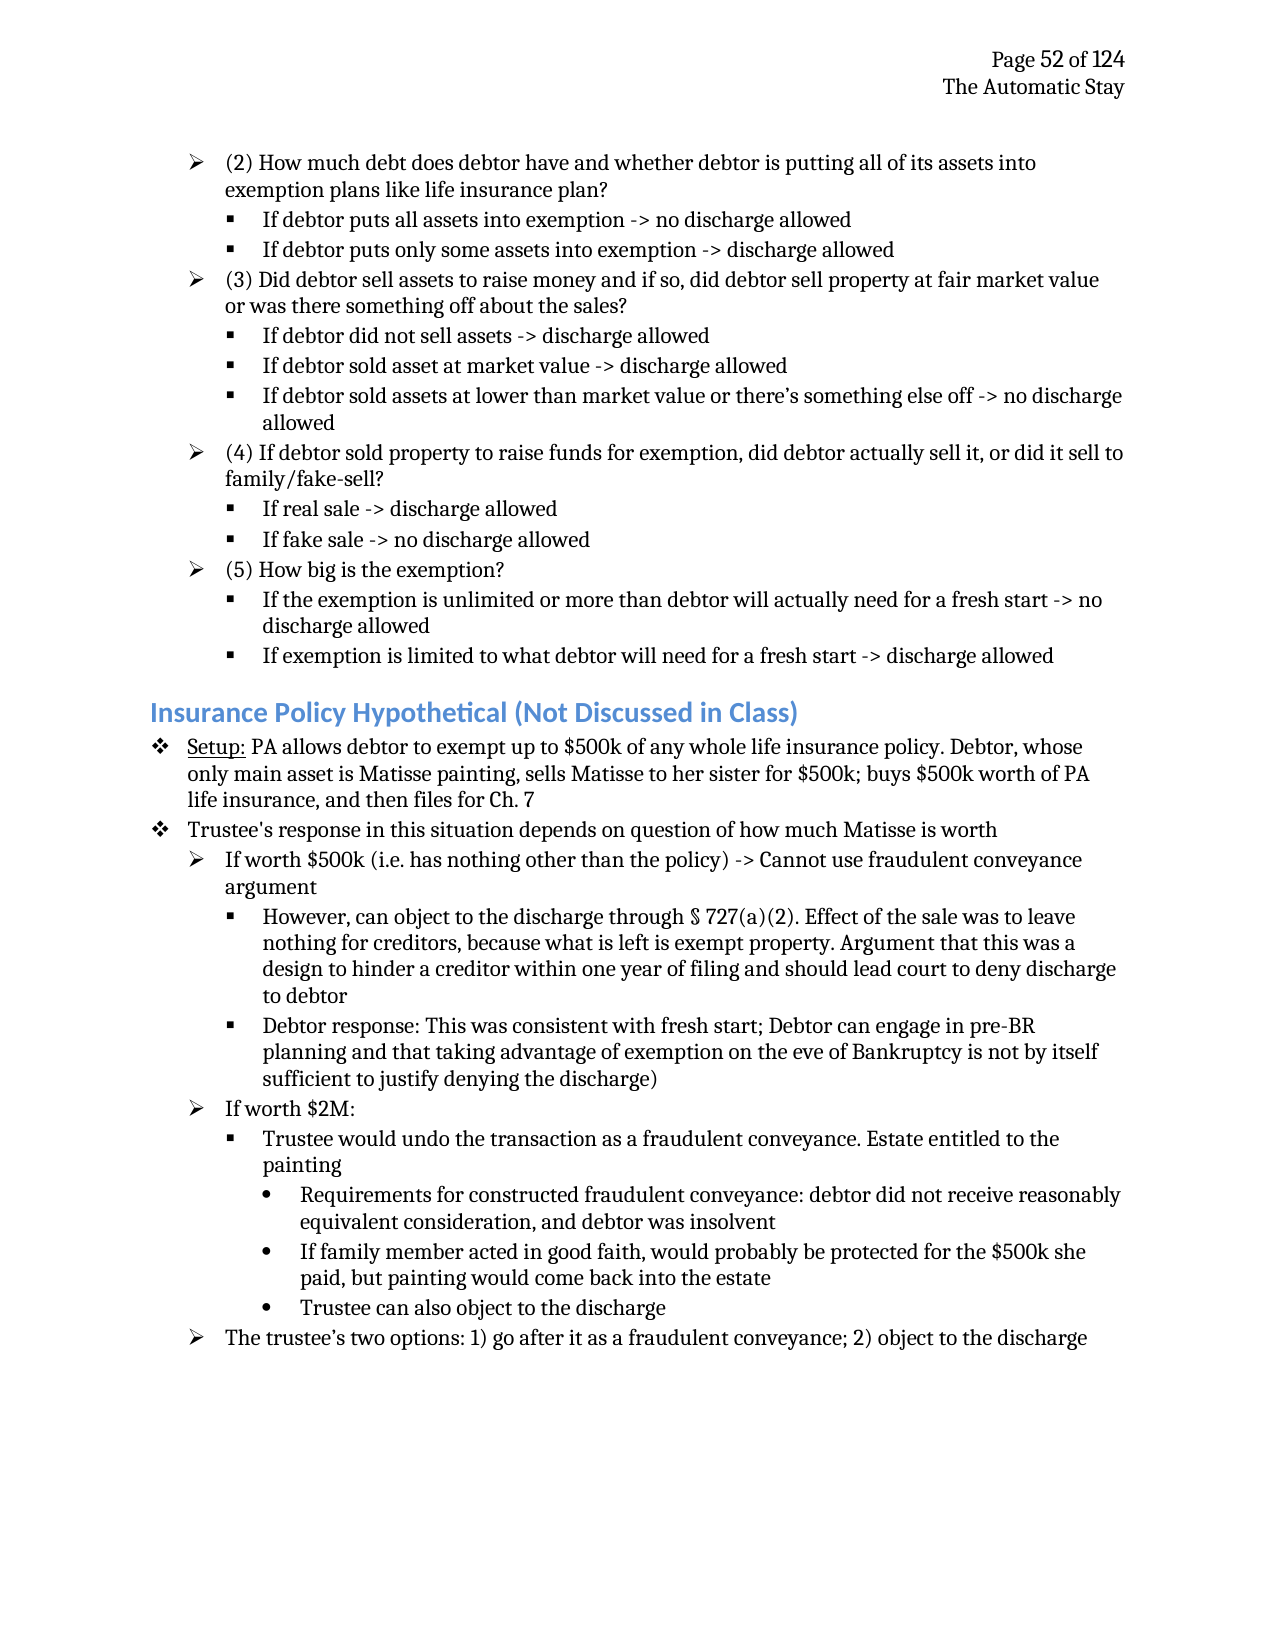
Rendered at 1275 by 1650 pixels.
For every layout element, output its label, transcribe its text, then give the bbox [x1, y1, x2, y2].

list If debtor puts only some assets into exemption -> discharge allowed [225, 237, 1125, 263]
list (5) How big is the exemption? [187, 556, 1125, 583]
list If exemption is limited to what debtor will need for a fresh start -> discharge allowed [225, 643, 1125, 669]
list If fake sale -> no discharge allowed [225, 526, 1125, 553]
list If family member acted in good faith, would probably be protected for the $500k she paid, but painting would come back into the estate [262, 1238, 1125, 1291]
list Trustee's response in this situation depends on question of how much Matisse is worth [150, 817, 1125, 843]
list If debtor sold assets at lower than market value or there’s something else off -> no discharge allowed [225, 383, 1125, 436]
list If real sale -> discharge allowed [225, 496, 1125, 523]
list Trustee would undo the transaction as a fraudulent conveyance. Estate entitled to the painting [225, 1126, 1125, 1178]
list Trustee can also object to the discharge [262, 1295, 1125, 1321]
list If debtor sold asset at market value -> discharge allowed [225, 353, 1125, 379]
list (2) How much debt does debtor have and whether debtor is putting all of its assets into exemption plans like life insurance plan? [187, 150, 1125, 203]
list (4) If debtor sold property to raise funds for exemption, did debtor actually sell it, or did it sell to family/fake-sell? [187, 440, 1125, 492]
list If the exemption is unlimited or more than debtor will actually need for a fresh start -> no discharge allowed [225, 587, 1125, 639]
list If worth $500k (i.e. has nothing other than the policy) -> Cannot use fraudulent conveyance argument [187, 847, 1125, 900]
list (3) Did debtor sell assets to raise money and if so, did debtor sell property at fair market value or was there something off about the sales? [187, 267, 1125, 319]
list Setup: PA allows debtor to exempt up to $500k of any whole life insurance policy. Debtor, whose only main asset is Matisse painting, sells Matisse to her sister for $500k; buys $500k worth of PA life insurance, and then files for Ch. 7 [150, 734, 1125, 813]
list If debtor puts all assets into exemption -> no discharge allowed [225, 206, 1125, 233]
list If worth $2M: [187, 1096, 1125, 1122]
list Debtor response: This was consistent with fresh start; Debtor can engage in pre-BR planning and that taking advantage of exemption on the eve of Bankruptcy is not by itself sufficient to justify denying the discharge) [225, 1013, 1125, 1092]
list If debtor did not sell assets -> discharge allowed [225, 323, 1125, 349]
subtitle Insurance Policy Hypothetical (Not Discussed in Class) [150, 694, 1125, 730]
list However, can object to the discharge through § 727(a)(2). Effect of the sale was to leave nothing for creditors, because what is left is exempt property. Argument that this was a design to hinder a creditor within one year of filing and should lead court to deny discharge to debtor [225, 903, 1125, 1009]
list Requirements for constructed fraudulent conveyance: debtor did not receive reasonably equivalent consideration, and debtor was insolvent [262, 1182, 1125, 1235]
list The trustee’s two options: 1) go after it as a fraudulent conveyance; 2) object to the discharge [187, 1325, 1125, 1351]
